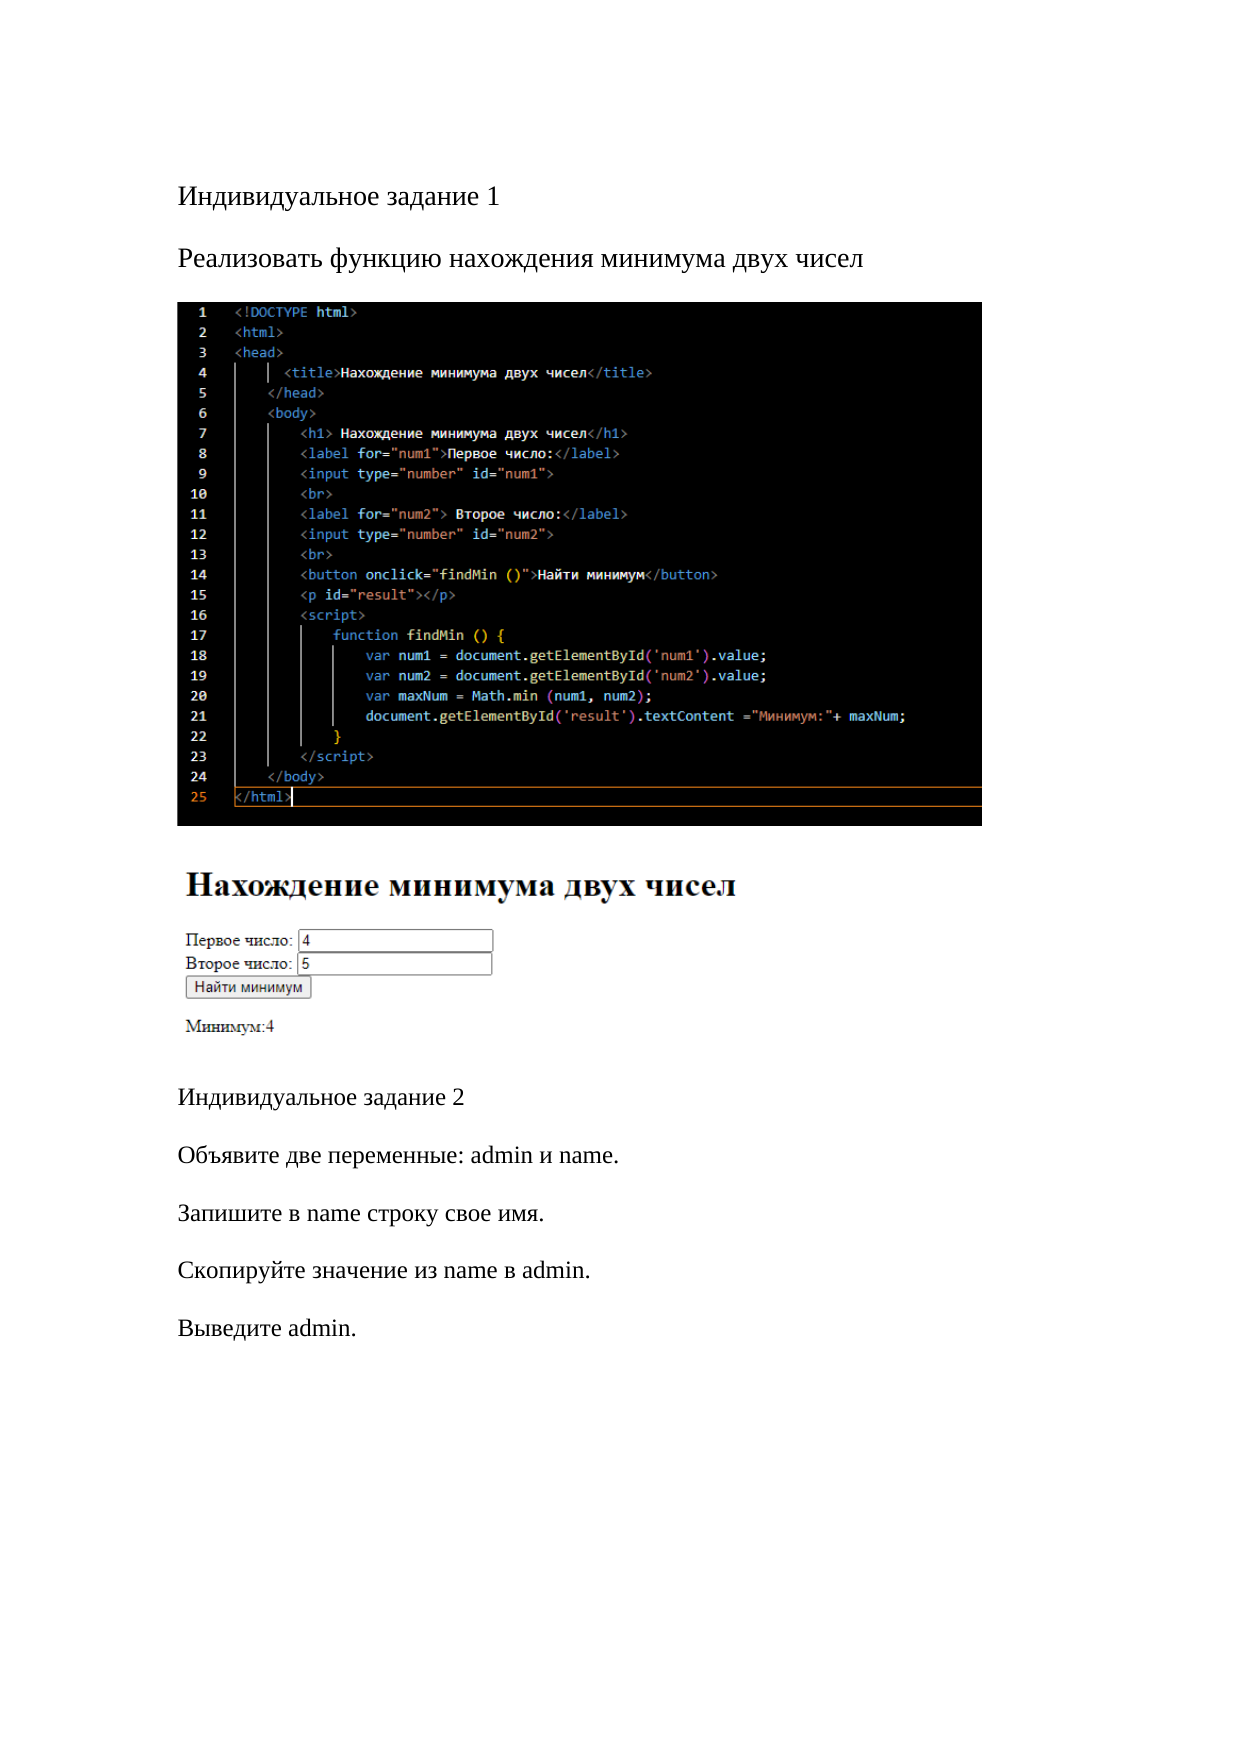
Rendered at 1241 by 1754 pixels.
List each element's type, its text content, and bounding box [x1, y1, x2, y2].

text Выведите admin. [177, 1313, 1152, 1342]
text Реализовать функцию нахождения минимума двух чисел [177, 241, 1152, 273]
text Скопируйте значение из name в admin. [177, 1256, 1152, 1284]
text Индивидуальное задание 2 [177, 1082, 1152, 1111]
text Объявите две переменные: admin и name. [177, 1140, 1152, 1168]
text Запишите в name строку свое имя. [177, 1198, 1152, 1226]
picture [177, 856, 756, 1053]
text Индивидуальное задание 1 [177, 179, 1152, 212]
